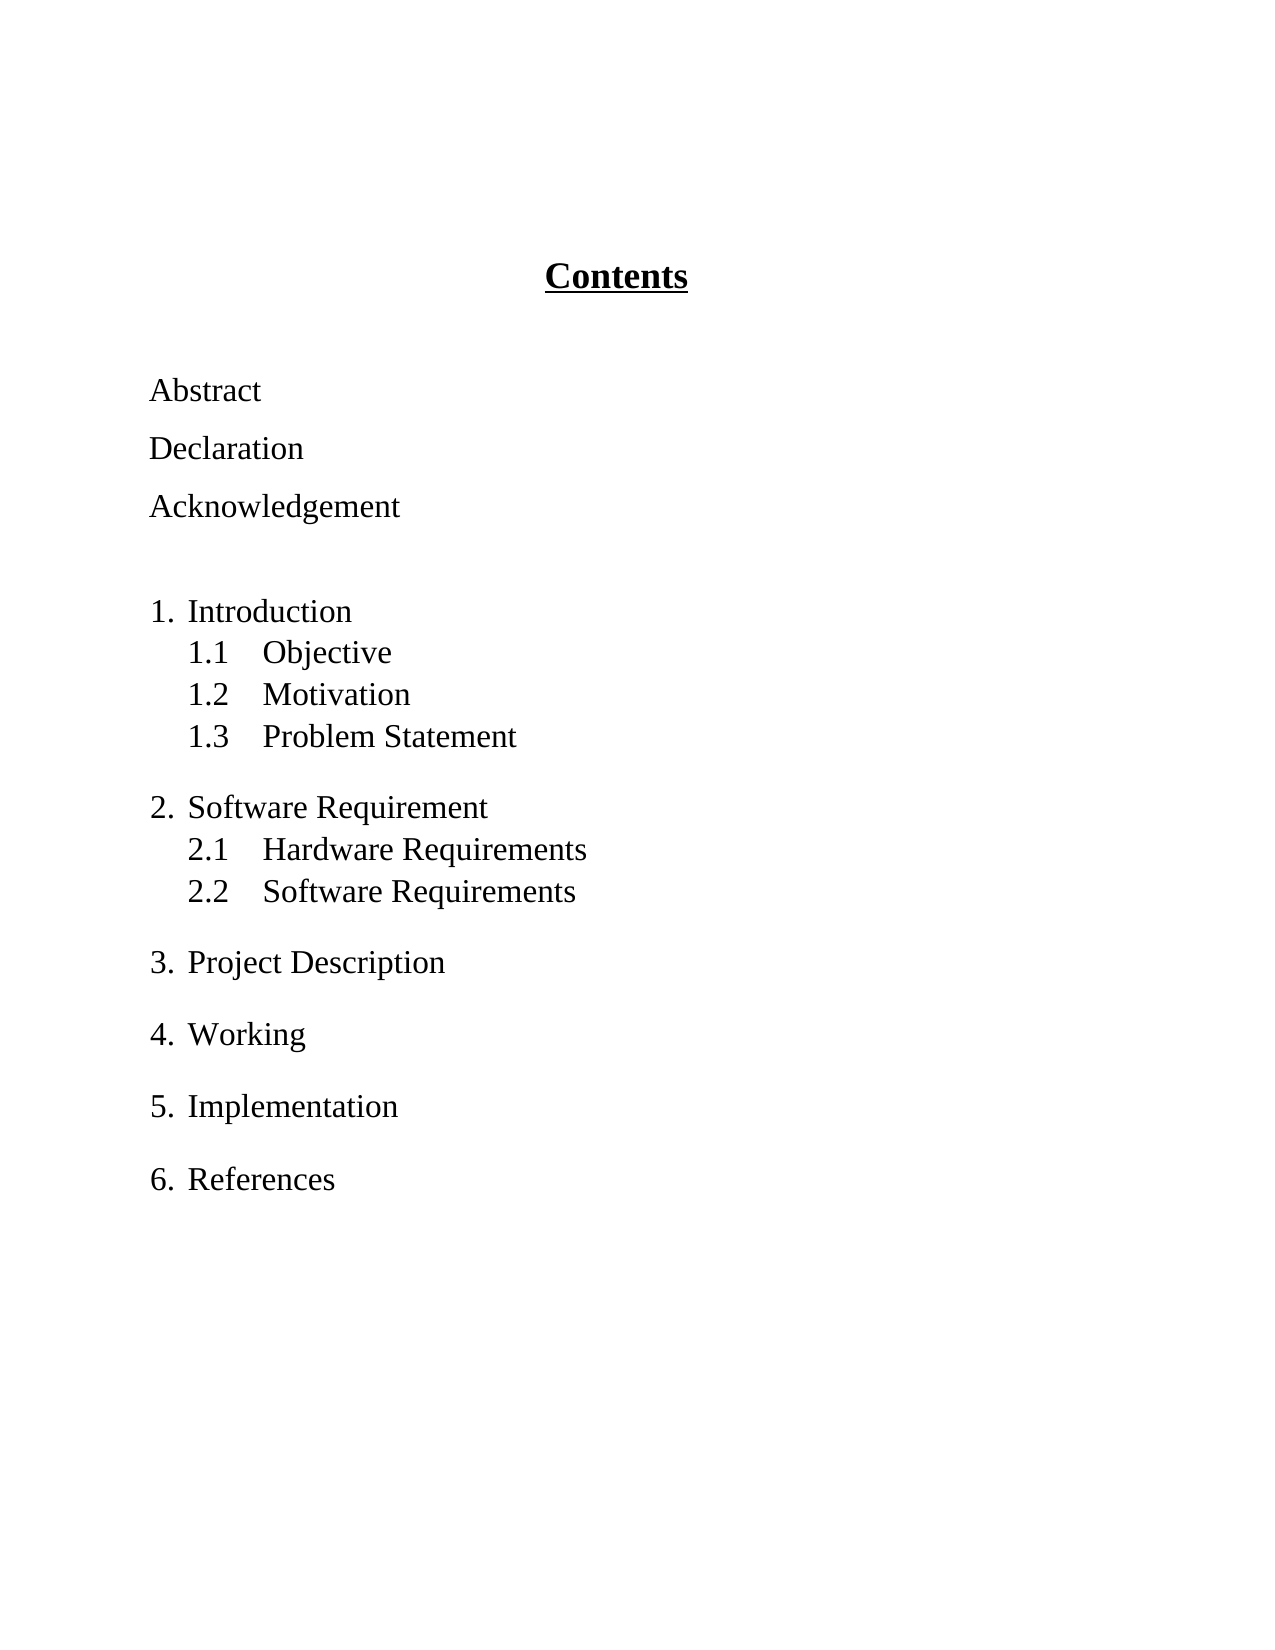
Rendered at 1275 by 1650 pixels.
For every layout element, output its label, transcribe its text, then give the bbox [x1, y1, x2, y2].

list Objective [187, 632, 1200, 671]
text Abstract Declaration Acknowledgement [148, 370, 401, 524]
list Hardware Requirements [187, 829, 1200, 868]
list Project Description [150, 943, 1200, 981]
list References [150, 1159, 1200, 1197]
list Working [150, 1015, 1200, 1053]
list Motivation [187, 674, 1200, 712]
subtitle Contents [454, 253, 778, 297]
list Software Requirement [150, 788, 1200, 826]
list Software Requirements [187, 871, 1200, 909]
list Implementation [150, 1087, 1200, 1125]
list Introduction [150, 591, 1200, 629]
list Problem Statement [187, 716, 1200, 754]
